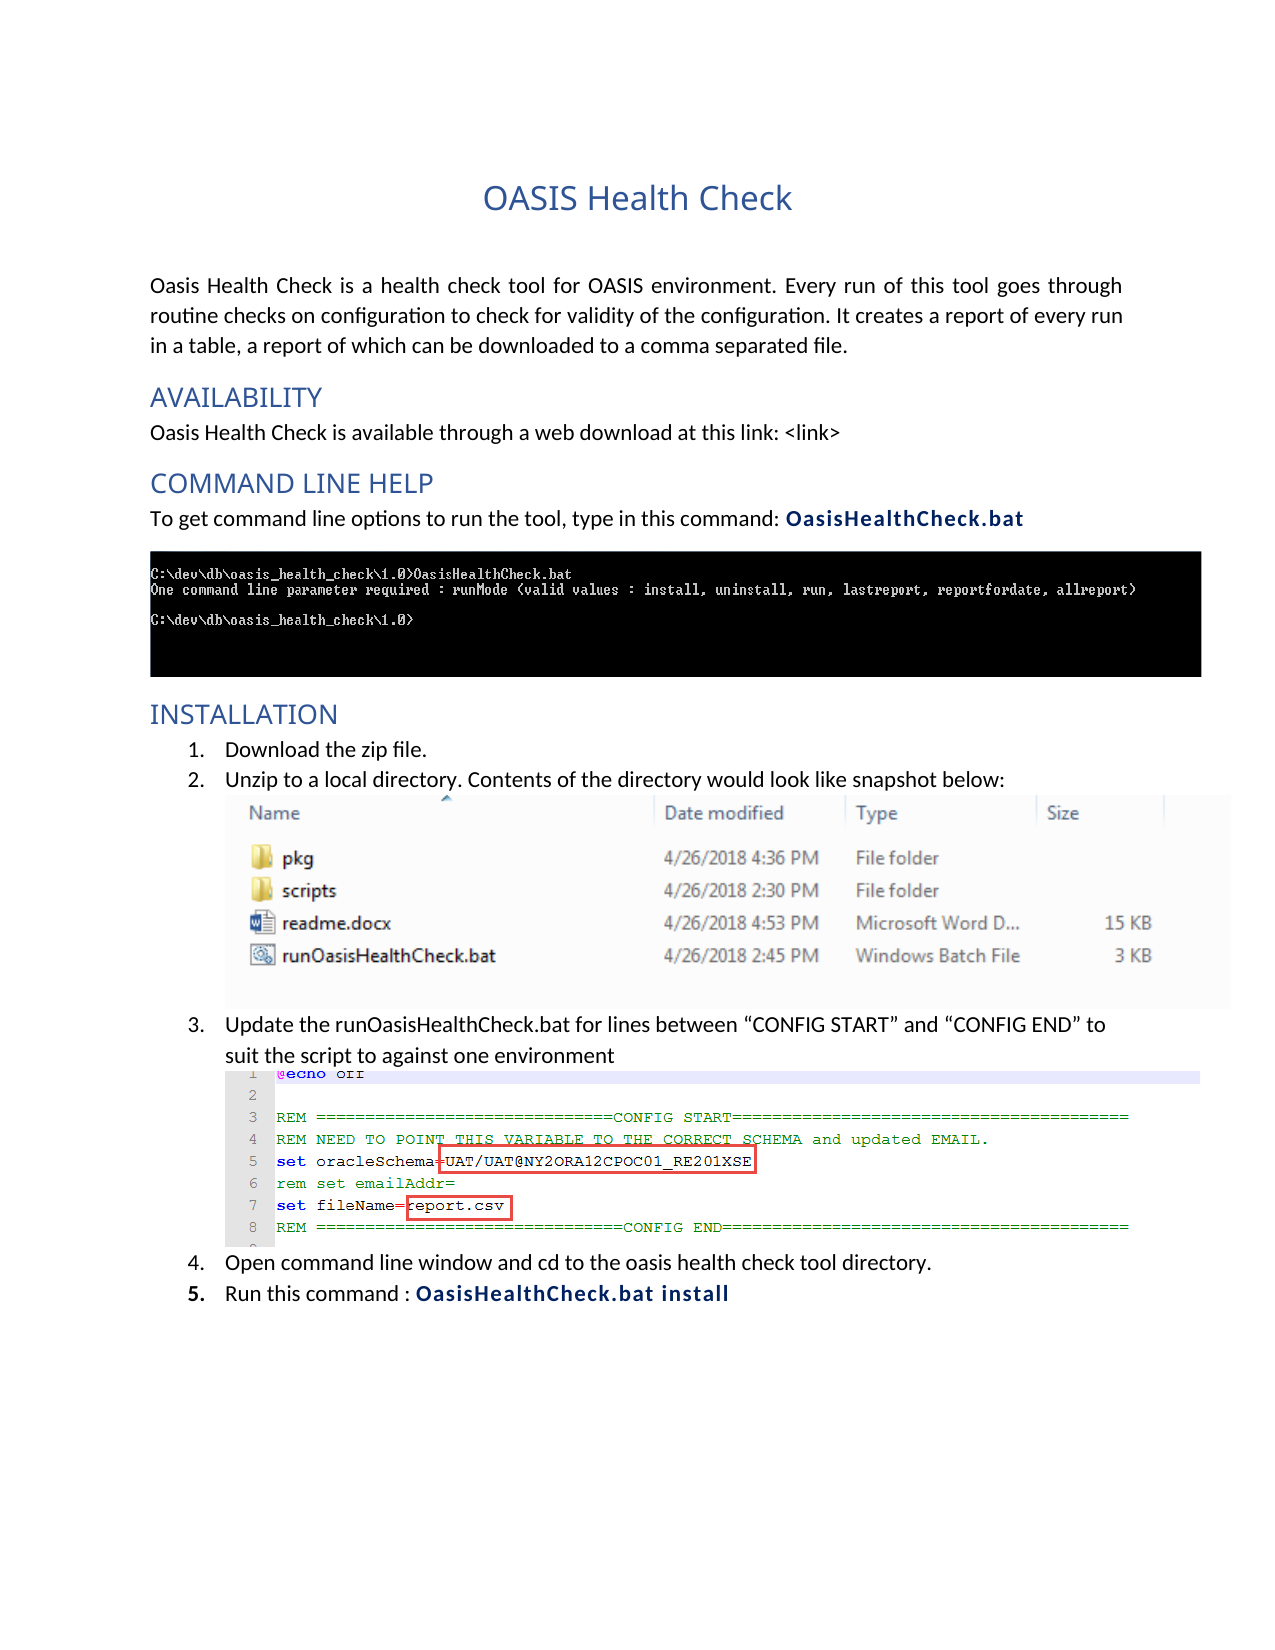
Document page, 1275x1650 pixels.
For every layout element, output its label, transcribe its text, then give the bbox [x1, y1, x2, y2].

picture [225, 1071, 1200, 1247]
list Update the runOasisHealthCheck.bat for lines between “CONFIG START” and “CONFIG END” to suit the script to against one environment [187, 1011, 1125, 1069]
subtitle INSTALLATION [150, 695, 1125, 732]
list Download the zip file. [187, 735, 1125, 763]
text To get command line options to run the tool, type in this command: OasisHealthCheck.bat [150, 504, 1125, 533]
picture [150, 551, 1202, 677]
list Unzip to a local directory. Contents of the directory would look like snapshot below: [187, 765, 1125, 793]
list Run this command : OasisHealthCheck.bat install [187, 1279, 1125, 1307]
subtitle AVAILABILITY [150, 378, 1125, 415]
subtitle COMMAND LINE HELP [150, 465, 1125, 502]
list Open command line window and cd to the oasis health check tool directory. [187, 1248, 1125, 1276]
picture [225, 795, 1232, 1009]
subtitle OASIS Health Check [150, 175, 1125, 220]
text Oasis Health Check is available through a web download at this link: <link> [150, 418, 1125, 446]
text Oasis Health Check is a health check tool for OASIS environment. Every run of this tool goes through routine checks on configuration to check for validity of the configuration. It creates a report of every run in a table, a report of which can be downloaded to a comma separated file. [150, 271, 1125, 359]
